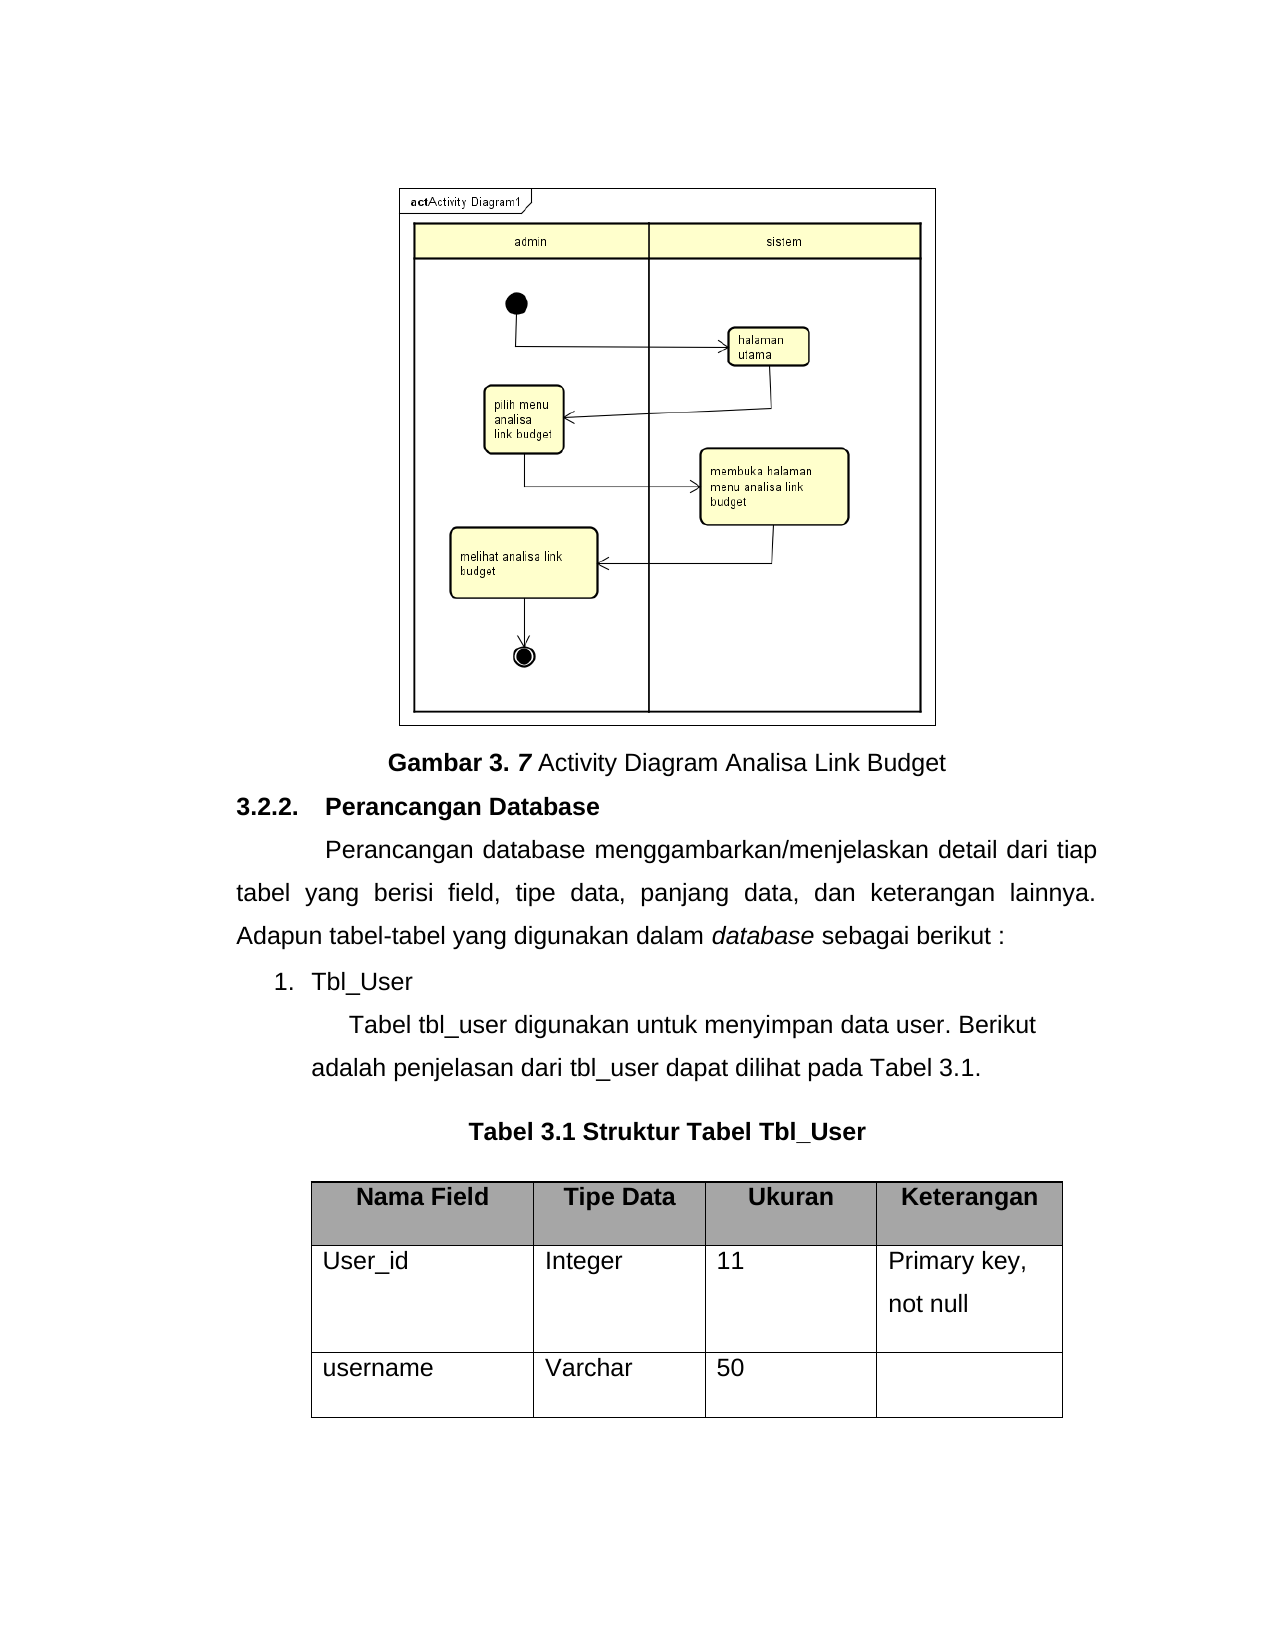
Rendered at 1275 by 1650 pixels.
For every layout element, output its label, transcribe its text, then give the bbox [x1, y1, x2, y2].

table_cell Varchar [534, 1353, 705, 1417]
picture [391, 177, 943, 735]
table_cell User_id [312, 1246, 533, 1352]
text Gambar 3. 7 Activity Diagram Analisa Link Budget [236, 748, 1098, 777]
text Perancangan database menggambarkan/menjelaskan detail dari tiap tabel yang berisi field, tipe data, panjang data, dan keterangan lainnya. Adapun tabel-tabel yang digunakan dalam database sebagai berikut : [236, 835, 1098, 950]
table_header Nama Field [312, 1183, 533, 1245]
table_cell Integer [534, 1246, 705, 1352]
subtitle Perancangan Database [236, 792, 1098, 820]
table_cell 50 [706, 1353, 876, 1417]
list Tbl_User [274, 967, 1098, 996]
table_cell [877, 1353, 1062, 1417]
table_cell Primary key, not null [877, 1246, 1062, 1352]
text Tabel 3.1 Struktur Tabel Tbl_User [236, 1117, 1098, 1146]
table_header Tipe Data [534, 1183, 705, 1245]
list Tabel tbl_user digunakan untuk menyimpan data user. Berikut adalah penjelasan dari tbl_user dapat dilihat pada Tabel 3.1. [311, 1010, 1098, 1082]
table_header Keterangan [877, 1183, 1062, 1245]
table_cell username [312, 1353, 533, 1417]
table_header Ukuran [706, 1183, 876, 1245]
table_cell 11 [706, 1246, 876, 1352]
